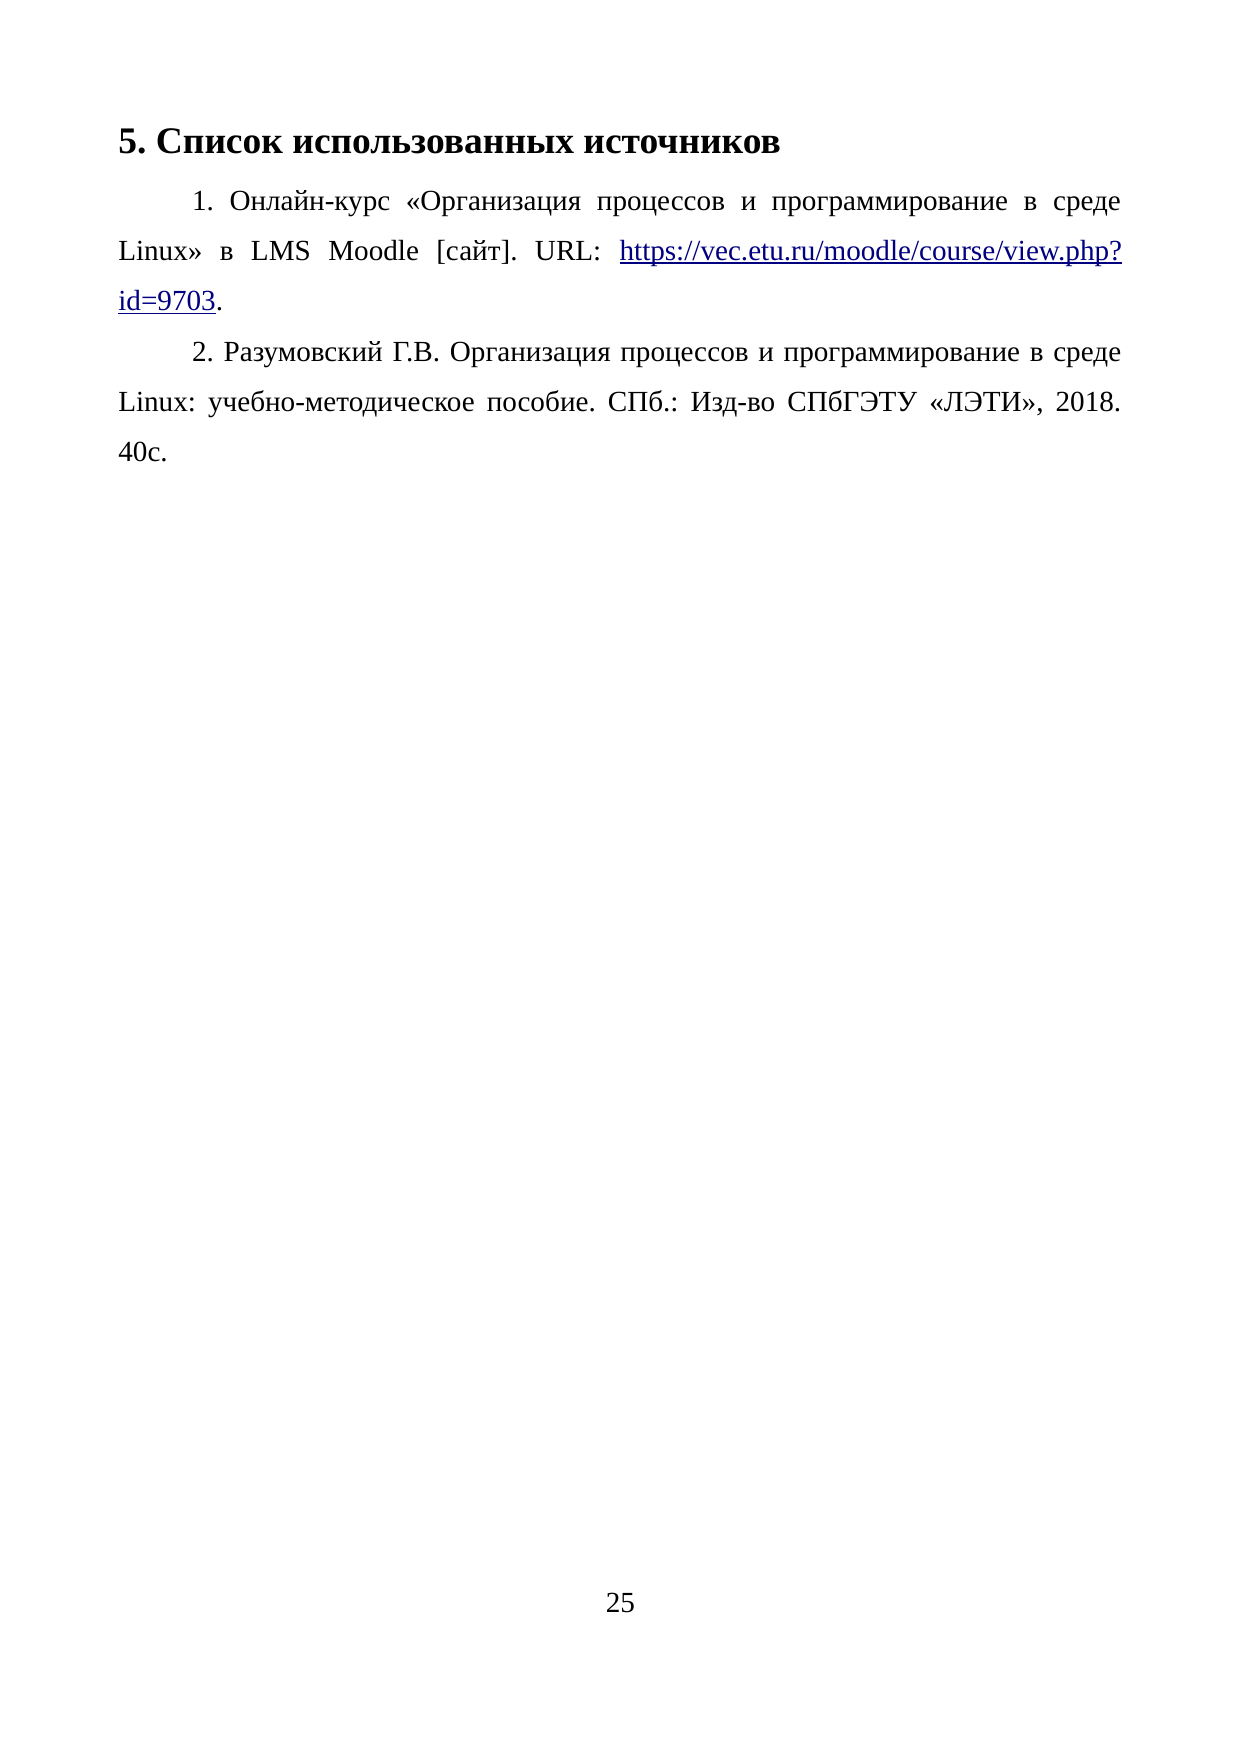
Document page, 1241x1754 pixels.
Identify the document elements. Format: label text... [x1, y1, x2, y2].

subtitle 5. Список использованных источников [118, 118, 1122, 161]
list 2. Разумовский Г.В. Организация процессов и программирование в среде Linux: учебно-методическое пособие. СПб.: Изд-во СПбГЭТУ «ЛЭТИ», 2018. 40с. [118, 334, 1122, 468]
list 1. Онлайн-курс «Организация процессов и программирование в среде Linux» в LMS Moodle [сайт]. URL: https://vec.etu.ru/moodle/course/view.php?id=9703. [118, 183, 1122, 317]
